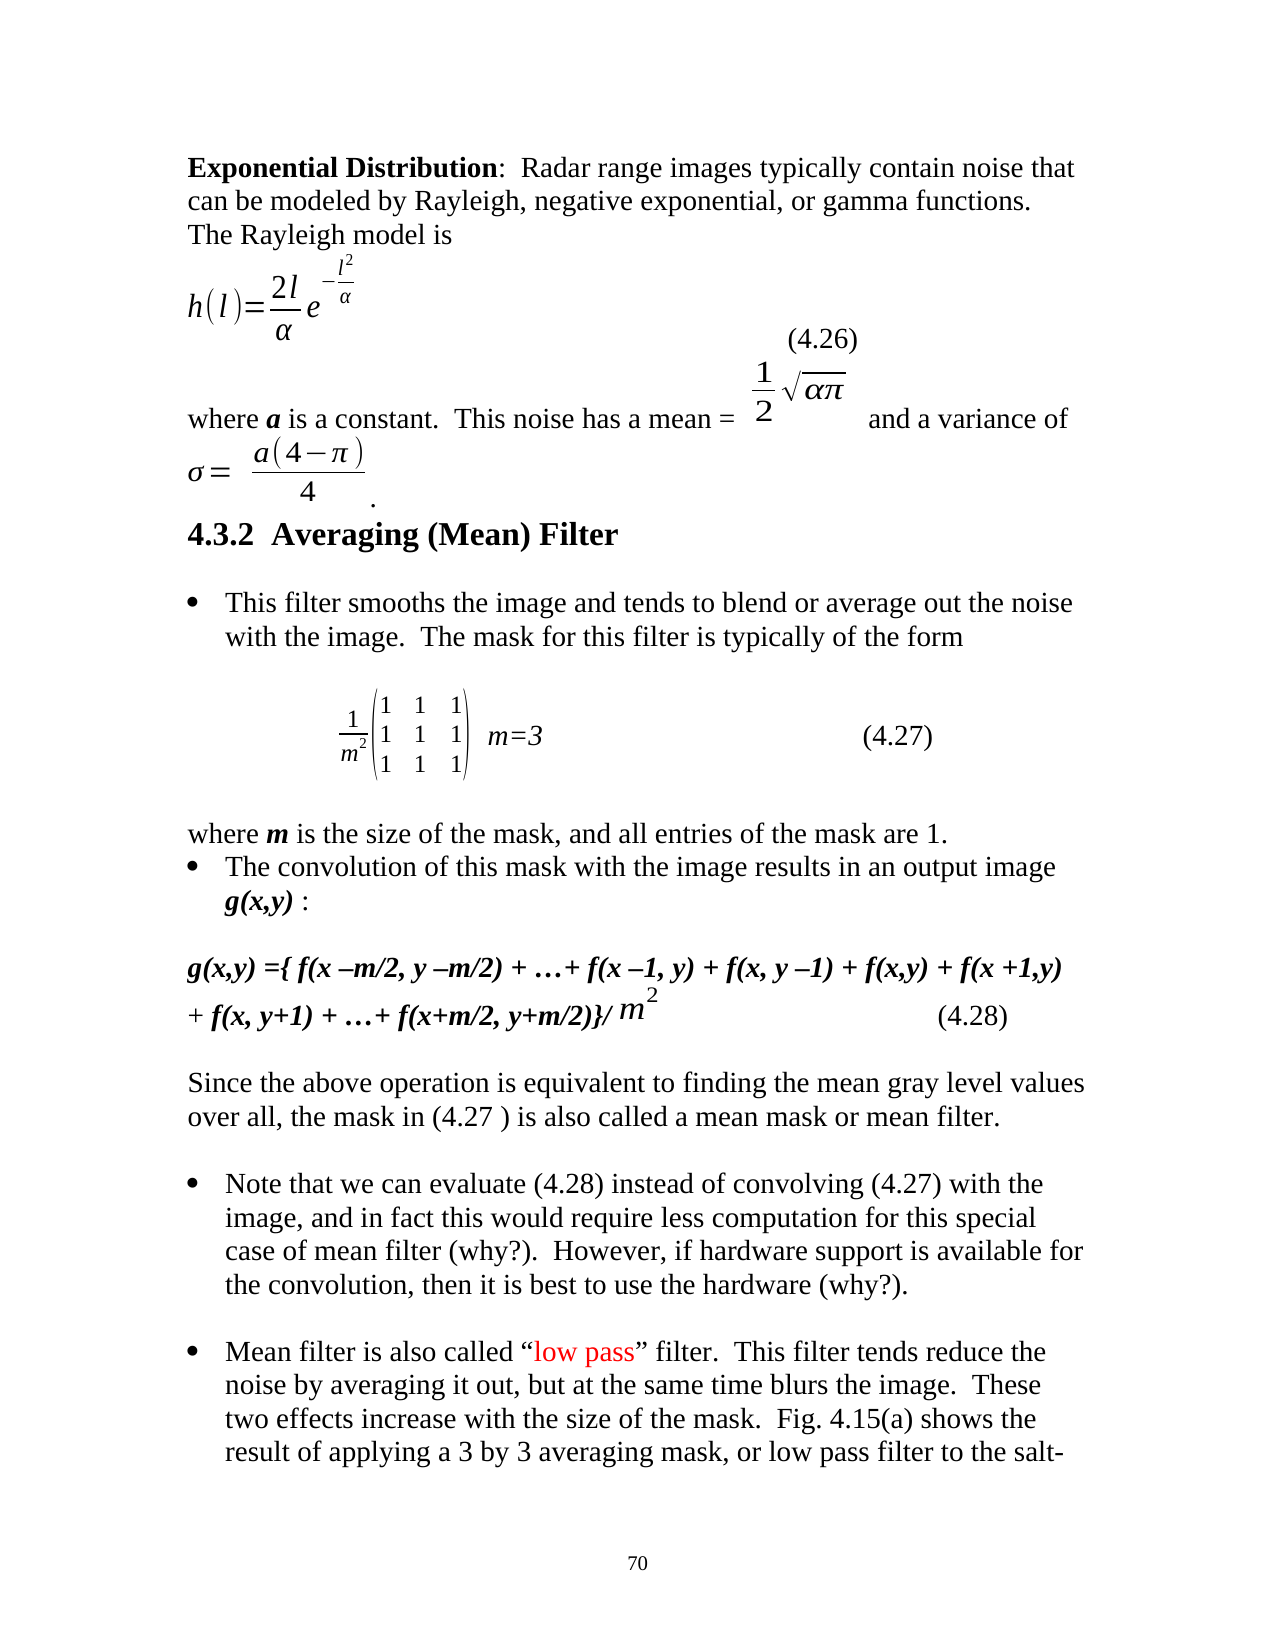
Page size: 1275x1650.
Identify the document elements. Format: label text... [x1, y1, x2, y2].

text + f(x, y+1) + …+ f(x+m/2, y+m/2)}/ (4.28) [187, 984, 1087, 1032]
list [187, 1334, 1087, 1468]
text Exponential Distribution: Radar range images typically contain noise that can be modeled by Rayleigh, negative exponential, or gamma functions. The Rayleigh model is [187, 150, 1087, 251]
list This filter smooths the image and tends to blend or average out the noise with the image. The mask for this filter is typically of the form [187, 586, 1087, 653]
list The convolution of this mask with the image results in an output image g(x,y) : [187, 849, 1087, 917]
list Note that we can evaluate (4.28) instead of convolving (4.27) with the image, and in fact this would require less computation for this special case of mean filter (why?). However, if hardware support is available for the convolution, then it is best to use the hardware (why?). [187, 1166, 1087, 1300]
text (4.26) [187, 251, 1087, 355]
text m=3 (4.27) [187, 686, 1087, 782]
text . [187, 434, 1087, 514]
text where a is a constant. This noise has a mean = and a variance of [187, 355, 1087, 434]
text where m is the size of the mask, and all entries of the mask are 1. [187, 816, 1087, 849]
text g(x,y) ={ f(x –m/2, y –m/2) + …+ f(x –1, y) + f(x, y –1) + f(x,y) + f(x +1,y) [187, 950, 1087, 984]
text 4.3.2 Averaging (Mean) Filter [187, 514, 1087, 552]
text Since the above operation is equivalent to finding the mean gray level values over all, the mask in (4.27 ) is also called a mean mask or mean filter. [187, 1065, 1087, 1132]
